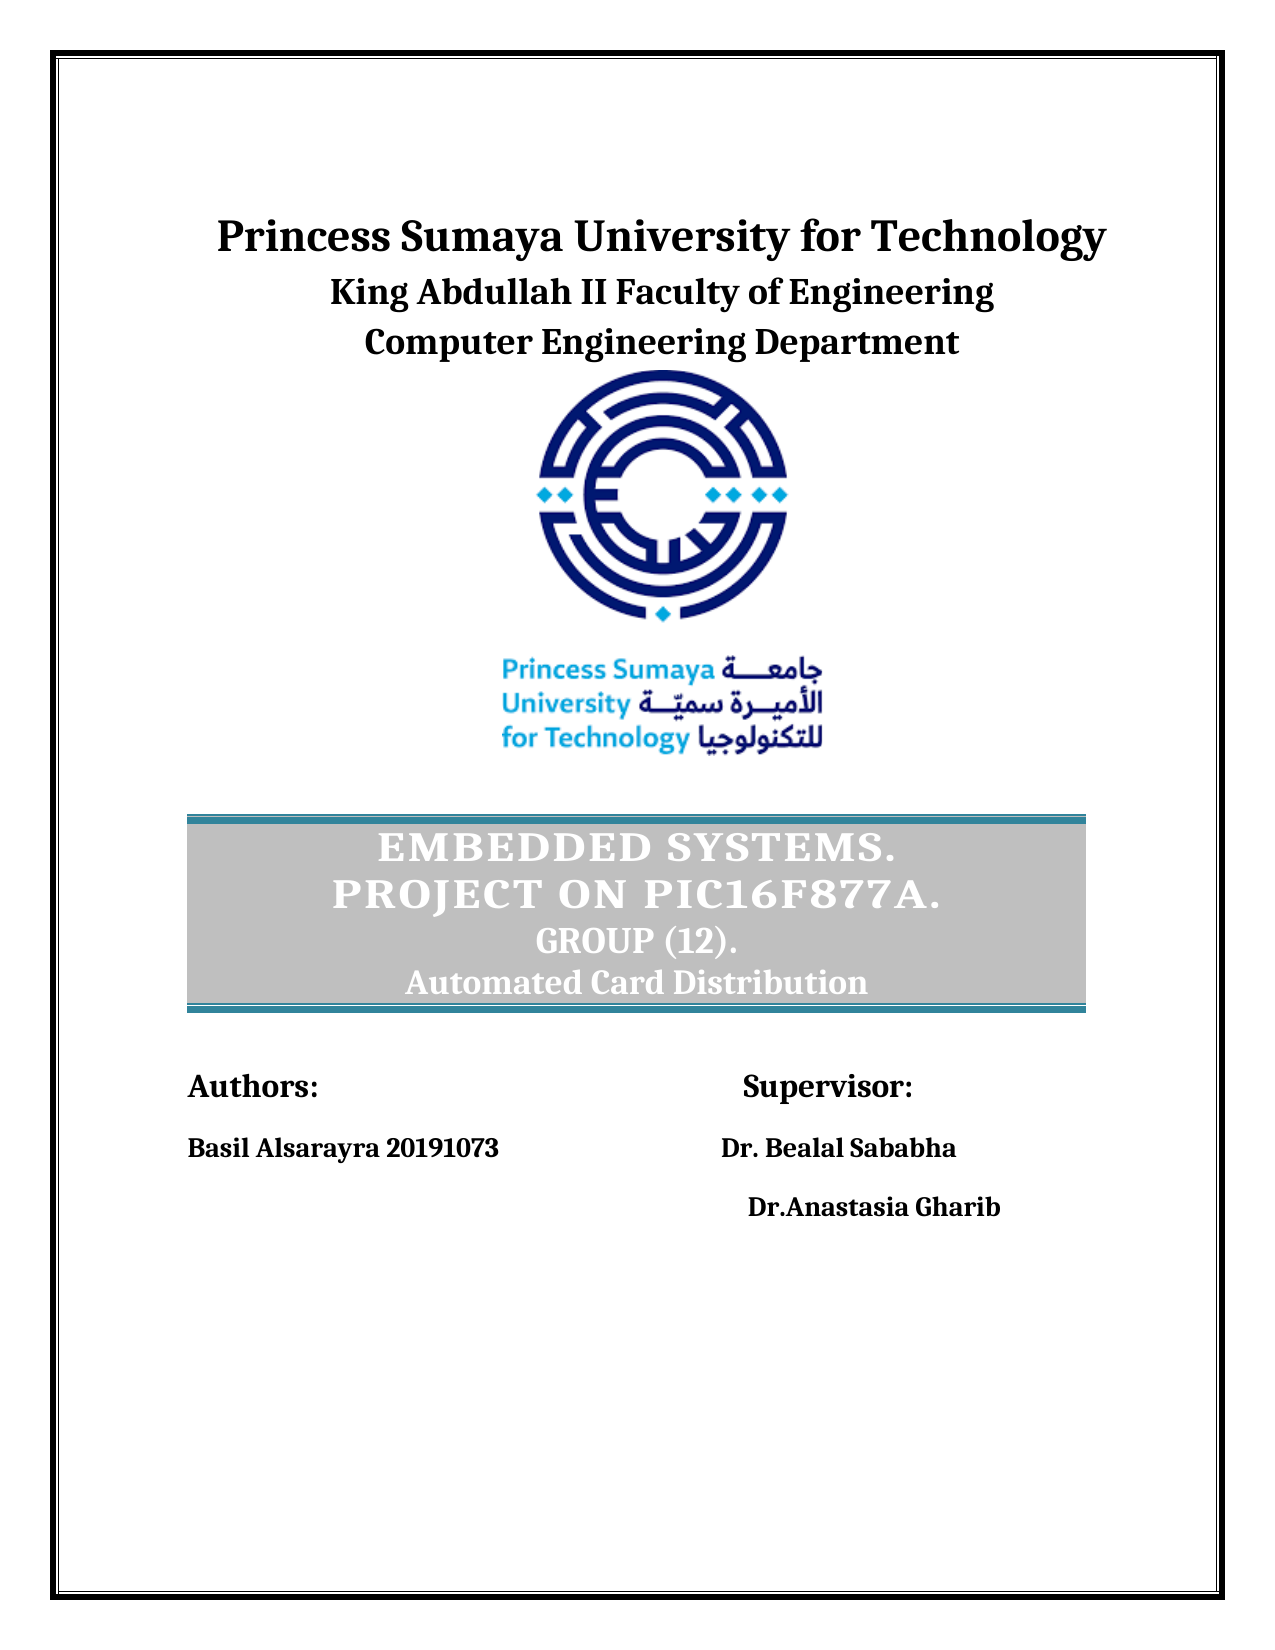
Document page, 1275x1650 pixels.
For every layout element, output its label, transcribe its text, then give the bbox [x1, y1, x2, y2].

text Authors: Supervisor: [187, 1068, 1137, 1106]
text Basil Alsarayra 20191073 Dr. Bealal Sababha [187, 1133, 1137, 1165]
text Princess Sumaya University for Technology [187, 211, 1137, 263]
text King Abdullah II Faculty of Engineering [187, 271, 1137, 314]
text Dr.Anastasia Gharib [187, 1191, 1137, 1223]
picture [502, 370, 823, 756]
table_header EMBEDDED SYSTEMS. PROJECT ON PIC16F877A. GROUP (12). Automated Card Distribution [187, 824, 1086, 1003]
text Computer Engineering Department [187, 321, 1137, 364]
